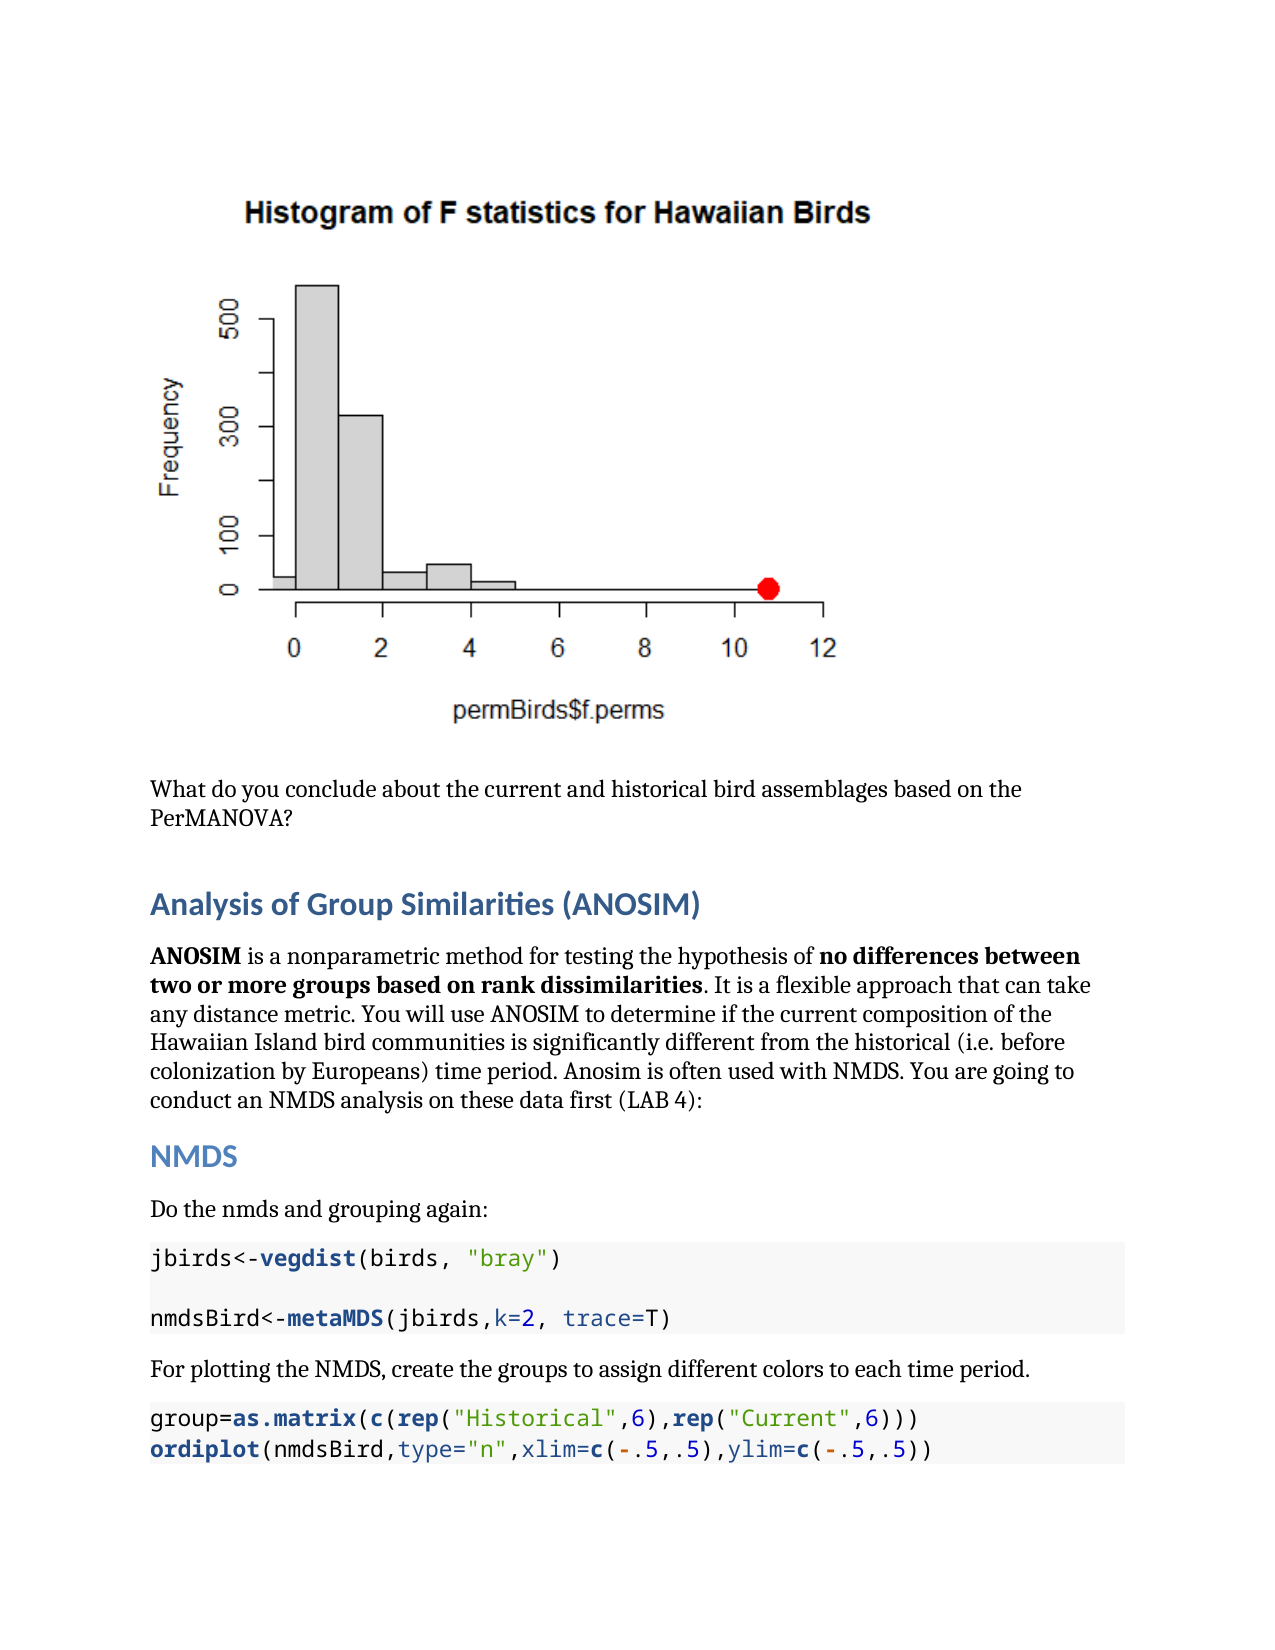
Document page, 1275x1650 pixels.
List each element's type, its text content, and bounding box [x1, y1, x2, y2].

text For plotting the NMDS, create the groups to assign different colors to each time period. [150, 1354, 1125, 1383]
text What do you conclude about the current and historical bird assemblages based on the PerMANOVA? [150, 775, 1125, 833]
text Do the nmds and grouping again: [150, 1195, 1125, 1224]
subtitle Analysis of Group Similarities (ANOSIM) [150, 883, 1125, 923]
text group=as.matrix(c(rep("Historical",6),rep("Current",6))) ordiplot(nmdsBird,type="n",xlim=c(-.5,.5),ylim=c(-.5,.5)) [920, 1402, 1125, 1464]
text jbirds<-vegdist(birds, "bray") nmdsBird<-metaMDS(jbirds,k=2, trace=T) [150, 1242, 1125, 1334]
picture [150, 150, 908, 757]
subtitle NMDS [150, 1135, 1125, 1176]
text ANOSIM is a nonparametric method for testing the hypothesis of no differences between two or more groups based on rank dissimilarities. It is a flexible approach that can take any distance metric. You will use ANOSIM to determine if the current composition of the Hawaiian Island bird communities is significantly different from the historical (i.e. before colonization by Europeans) time period. Anosim is often used with NMDS. You are going to conduct an NMDS analysis on these data first (LAB 4): [150, 942, 1125, 1114]
